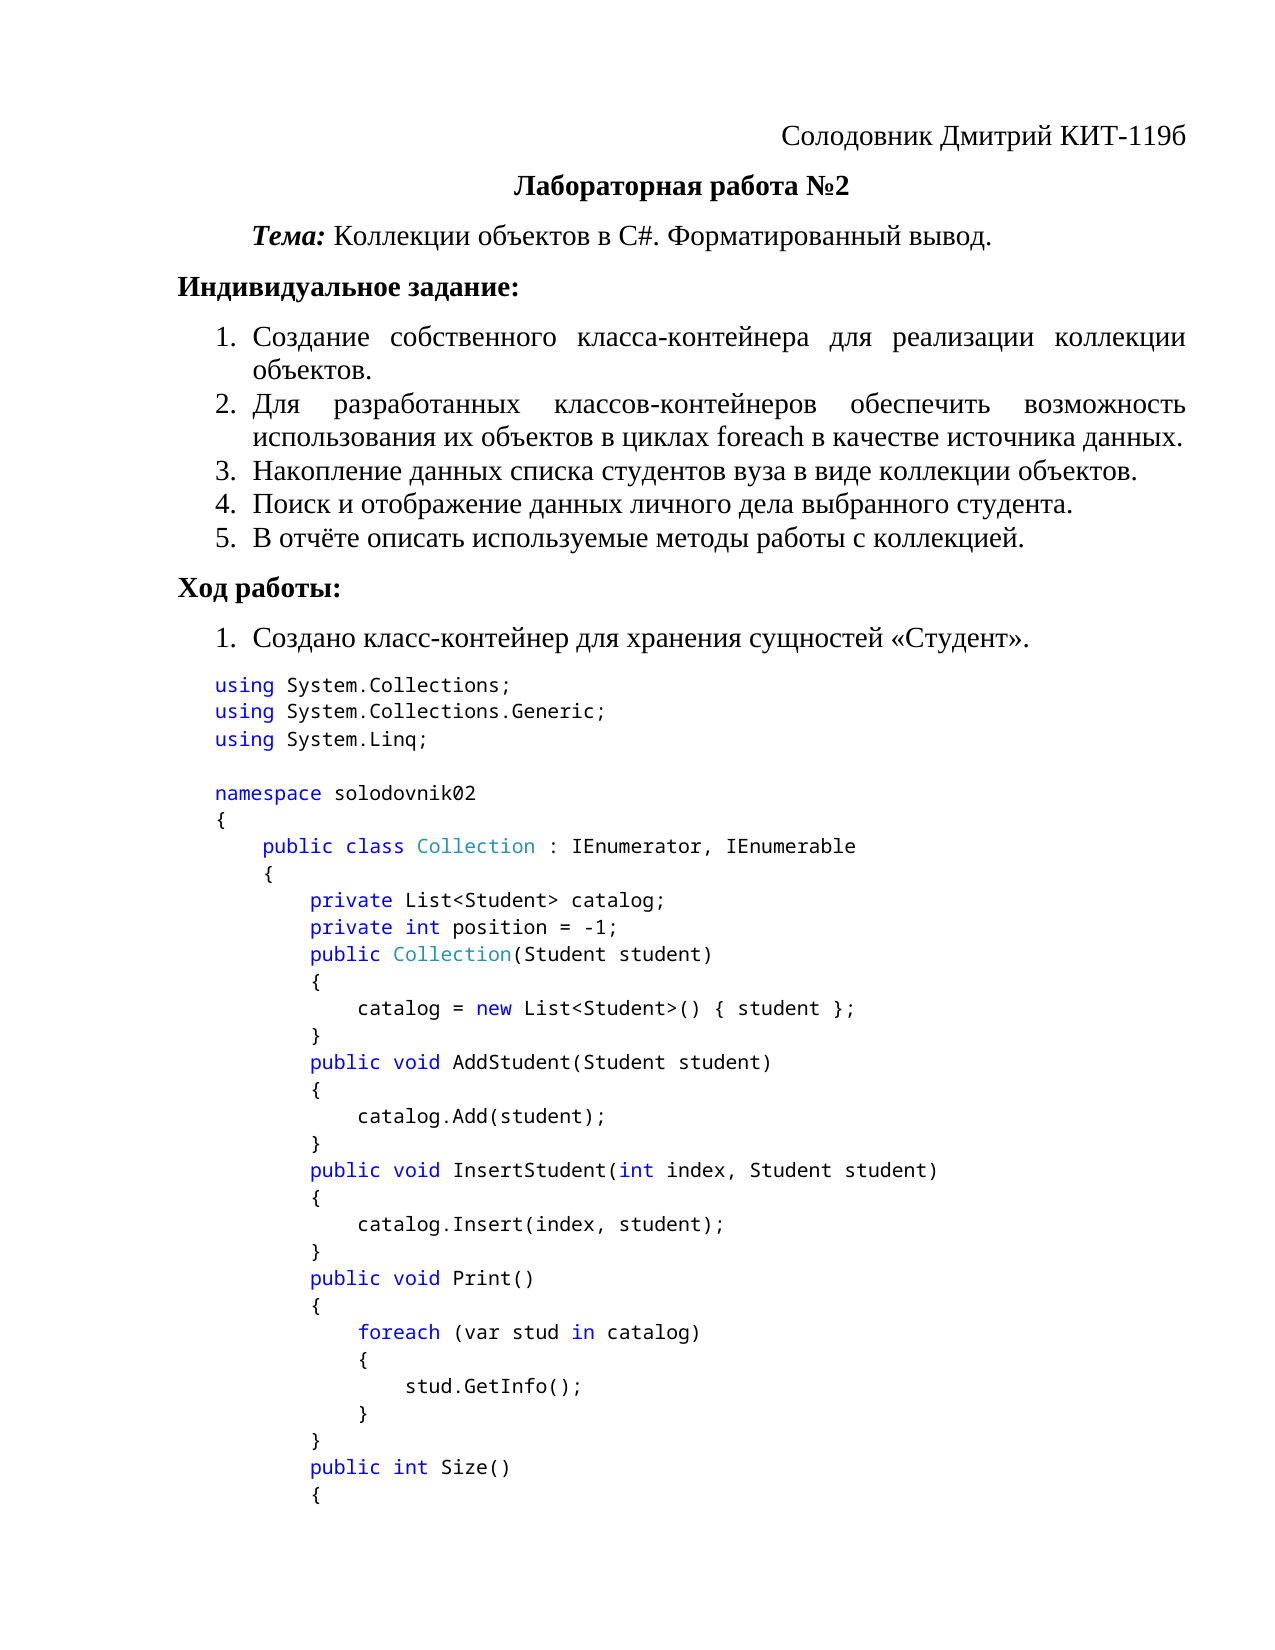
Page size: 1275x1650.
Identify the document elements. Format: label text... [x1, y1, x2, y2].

list Поиск и отображение данных личного дела выбранного студента. [215, 487, 1186, 520]
text using System.Collections.Generic; [215, 698, 1186, 725]
text { [215, 968, 1186, 994]
text { [215, 1291, 1186, 1318]
text public void Print() [215, 1264, 1186, 1291]
list Создано класс-контейнер для хранения сущностей «Студент». [215, 621, 1186, 654]
text Лабораторная работа №2 [177, 168, 1186, 202]
text { [215, 806, 1186, 833]
text Ход работы: [177, 570, 1186, 604]
text public class Collection : IEnumerator, IEnumerable [215, 833, 1186, 860]
list Накопление данных списка студентов вуза в виде коллекции объектов. [215, 453, 1186, 487]
list В отчёте описать используемые методы работы с коллекцией. [215, 520, 1186, 554]
text Тема: Коллекции объектов в С#. Форматированный вывод. [177, 218, 1186, 252]
text { [215, 1345, 1186, 1372]
text } [215, 1399, 1186, 1426]
text { [215, 860, 1186, 887]
text { [215, 1480, 1186, 1507]
text catalog = new List<Student>() { student }; [215, 994, 1186, 1022]
text foreach (var stud in catalog) [215, 1318, 1186, 1345]
text { [215, 1183, 1186, 1210]
text public void InsertStudent(int index, Student student) [215, 1156, 1186, 1183]
text catalog.Insert(index, student); [215, 1210, 1186, 1237]
text private int position = -1; [215, 914, 1186, 941]
text Индивидуальное задание: [177, 269, 1186, 302]
text catalog.Add(student); [215, 1102, 1186, 1129]
text using System.Collections; [215, 671, 1186, 698]
text using System.Linq; [215, 725, 1186, 752]
text private List<Student> catalog; [215, 887, 1186, 914]
text } [215, 1426, 1186, 1453]
text } [215, 1237, 1186, 1264]
text public Collection(Student student) [215, 941, 1186, 968]
text Солодовник Дмитрий КИТ-119б [177, 118, 1186, 152]
list Для разработанных классов-контейнеров обеспечить возможность использования их объектов в циклах foreach в качестве источника данных. [215, 386, 1186, 453]
text public int Size() [215, 1453, 1186, 1480]
text } [215, 1022, 1186, 1048]
text } [215, 1129, 1186, 1156]
text public void AddStudent(Student student) [215, 1048, 1186, 1076]
text { [215, 1076, 1186, 1102]
text stud.GetInfo(); [215, 1372, 1186, 1399]
list Создание собственного класса-контейнера для реализации коллекции объектов. [215, 319, 1186, 386]
text namespace solodovnik02 [215, 779, 1186, 806]
